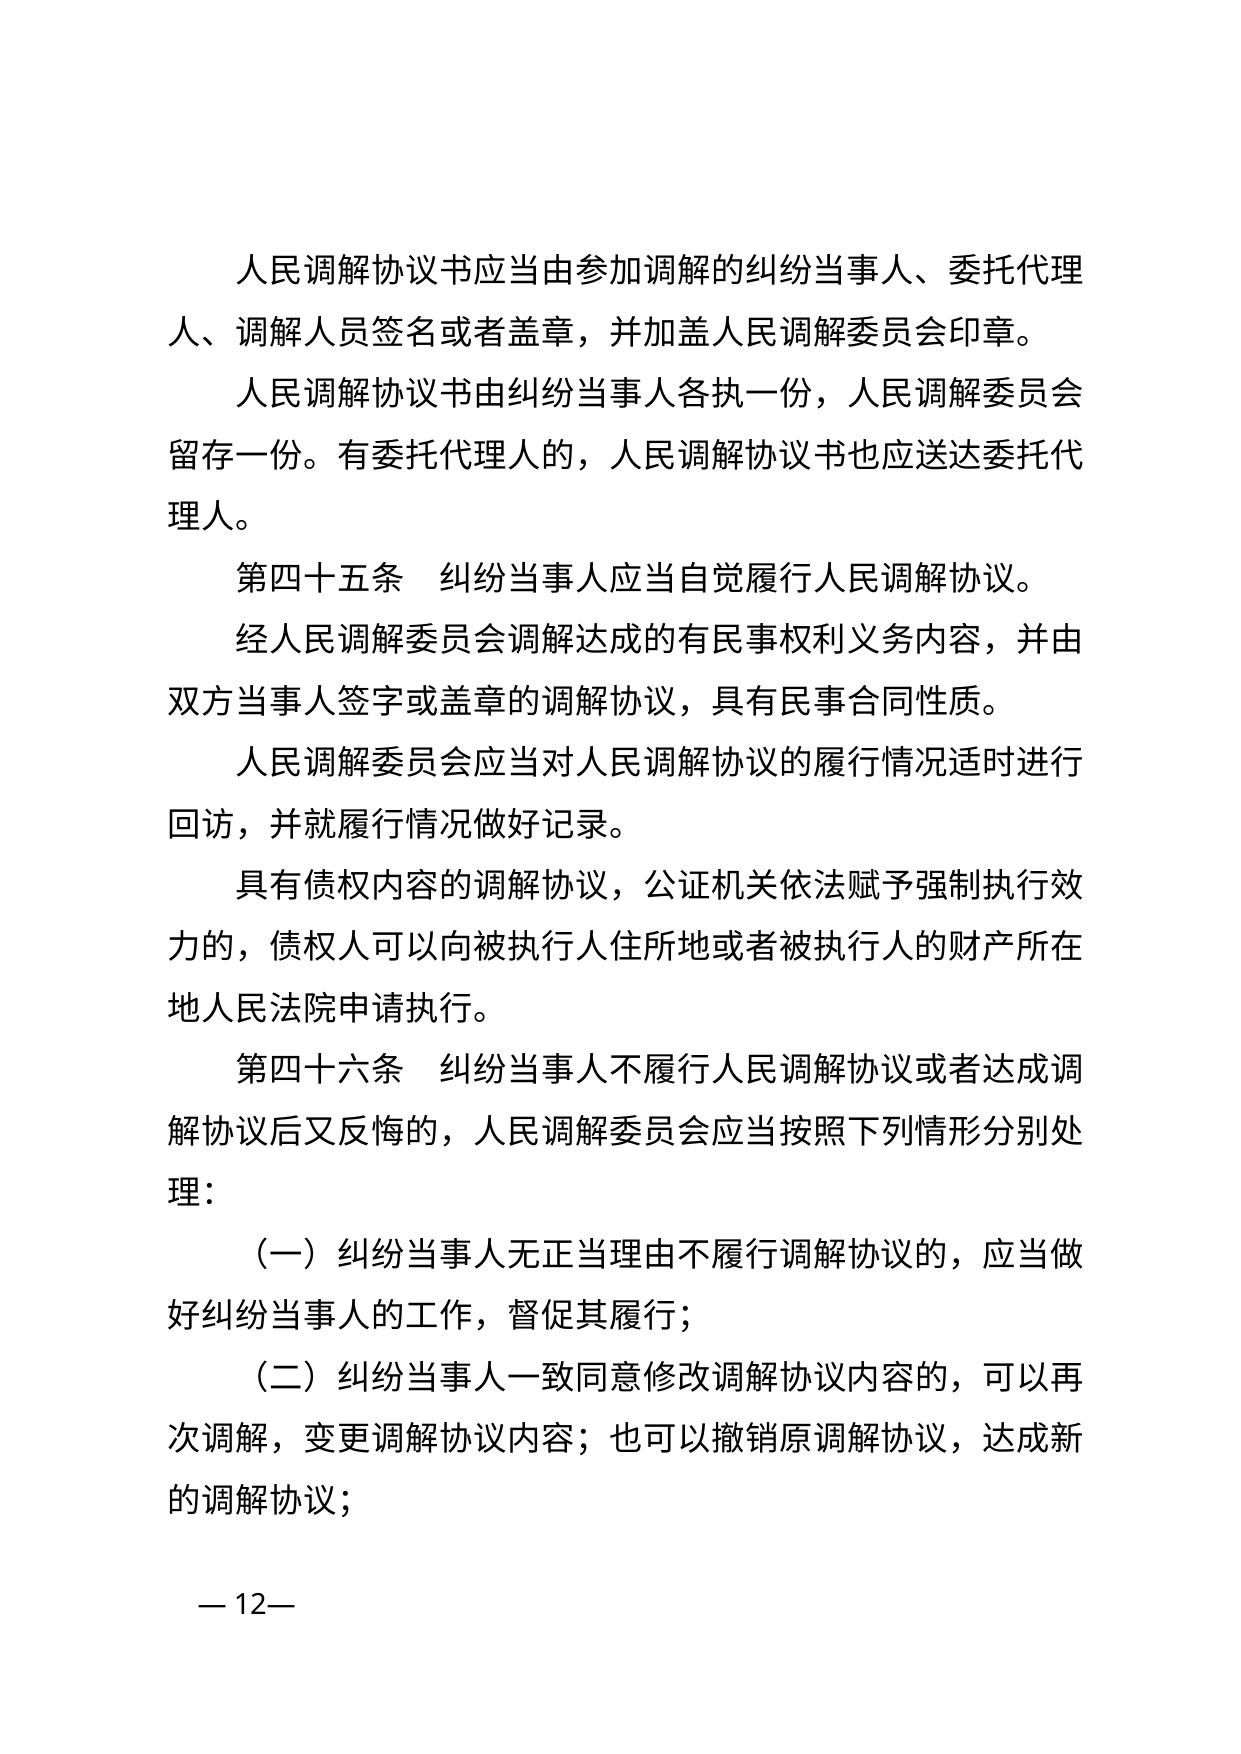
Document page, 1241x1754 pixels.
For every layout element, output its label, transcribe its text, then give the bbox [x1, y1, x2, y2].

text 第四十六条 纠纷当事人不履行人民调解协议或者达成调解协议后又反悔的，人民调解委员会应当按照下列情形分别处理： [168, 1037, 1084, 1221]
text （一）纠纷当事人无正当理由不履行调解协议的，应当做好纠纷当事人的工作，督促其履行； [168, 1221, 1084, 1344]
text 具有债权内容的调解协议，公证机关依法赋予强制执行效力的，债权人可以向被执行人住所地或者被执行人的财产所在地人民法院申请执行。 [168, 852, 1084, 1037]
text 经人民调解委员会调解达成的有民事权利义务内容，并由双方当事人签字或盖章的调解协议，具有民事合同性质。 [168, 606, 1084, 729]
text 人民调解协议书由纠纷当事人各执一份，人民调解委员会留存一份。有委托代理人的，人民调解协议书也应送达委托代理人。 [168, 361, 1084, 545]
text 人民调解委员会应当对人民调解协议的履行情况适时进行回访，并就履行情况做好记录。 [168, 729, 1084, 852]
text （二）纠纷当事人一致同意修改调解协议内容的，可以再次调解，变更调解协议内容；也可以撤销原调解协议，达成新的调解协议； [168, 1344, 1084, 1528]
text 人民调解协议书应当由参加调解的纠纷当事人、委托代理人、调解人员签名或者盖章，并加盖人民调解委员会印章。 [168, 238, 1084, 361]
text 第四十五条 纠纷当事人应当自觉履行人民调解协议。 [168, 545, 1084, 606]
